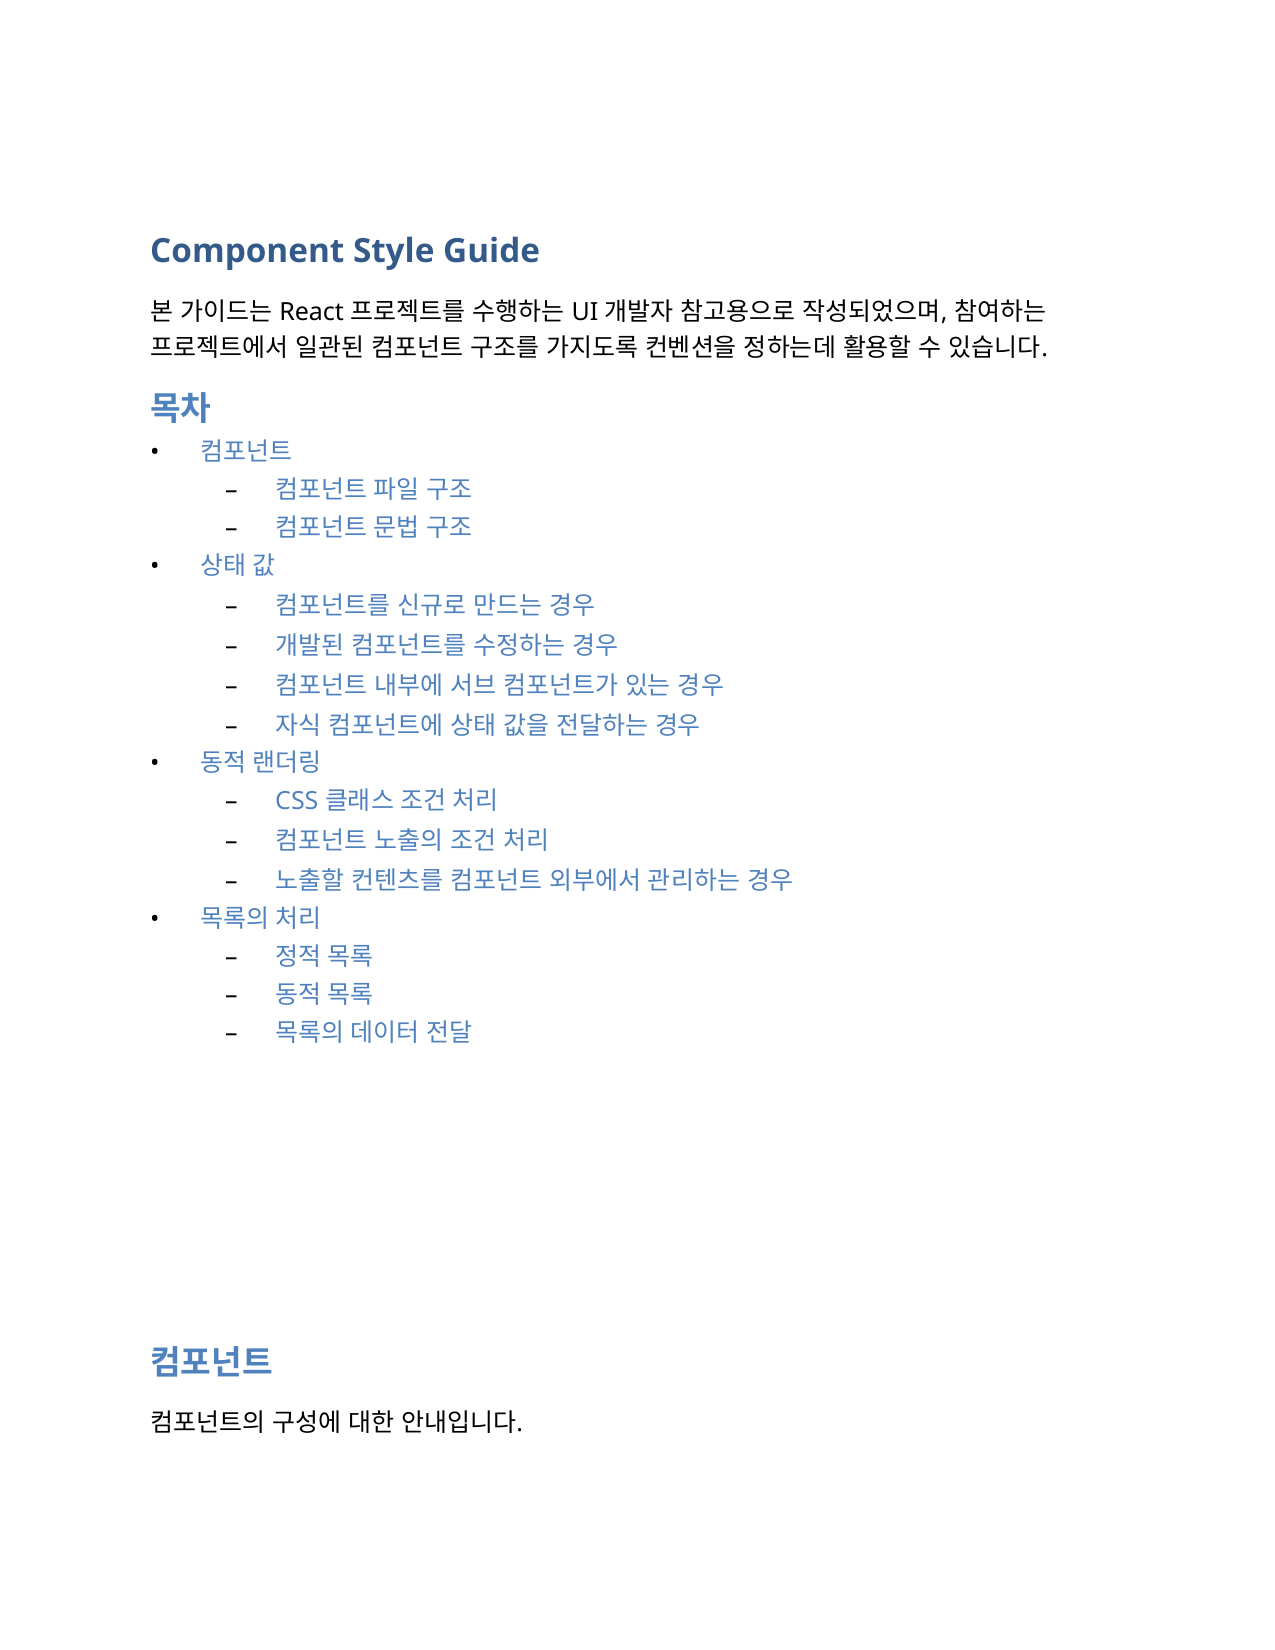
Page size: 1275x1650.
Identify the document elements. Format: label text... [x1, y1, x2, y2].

text 컴포넌트의 구성에 대한 안내입니다. [150, 1403, 1125, 1439]
list 목록의 처리 [150, 901, 1125, 935]
subtitle Component Style Guide [150, 227, 1125, 273]
list 컴포넌트를 신규로 만드는 경우 [225, 585, 1125, 621]
list 컴포넌트 노출의 조건 처리 [225, 821, 1125, 857]
list 노출할 컨텐츠를 컴포넌트 외부에서 관리하는 경우 [225, 861, 1125, 897]
list 컴포넌트 문법 구조 [225, 509, 1125, 543]
list 자식 컴포넌트에 상태 값을 전달하는 경우 [225, 705, 1125, 741]
list 컴포넌트 내부에 서브 컴포넌트가 있는 경우 [225, 665, 1125, 701]
list CSS 클래스 조건 처리 [225, 783, 1125, 817]
list 컴포넌트 [150, 434, 1125, 468]
list 컴포넌트 파일 구조 [225, 472, 1125, 506]
list 정적 목록 [225, 938, 1125, 973]
subtitle 컴포넌트 [150, 1338, 1125, 1384]
list 상태 값 [150, 547, 1125, 581]
list 개발된 컴포넌트를 수정하는 경우 [225, 625, 1125, 661]
list 동적 목록 [225, 976, 1125, 1010]
subtitle 목차 [150, 385, 1125, 430]
list 동적 랜더링 [150, 745, 1125, 779]
text 본 가이드는 React 프로젝트를 수행하는 UI 개발자 참고용으로 작성되었으며, 참여하는 프로젝트에서 일관된 컴포넌트 구조를 가지도록 컨벤션을 정하는데 활용할 수 있습니다. [150, 291, 1125, 364]
list 목록의 데이터 전달 [225, 1014, 1125, 1077]
